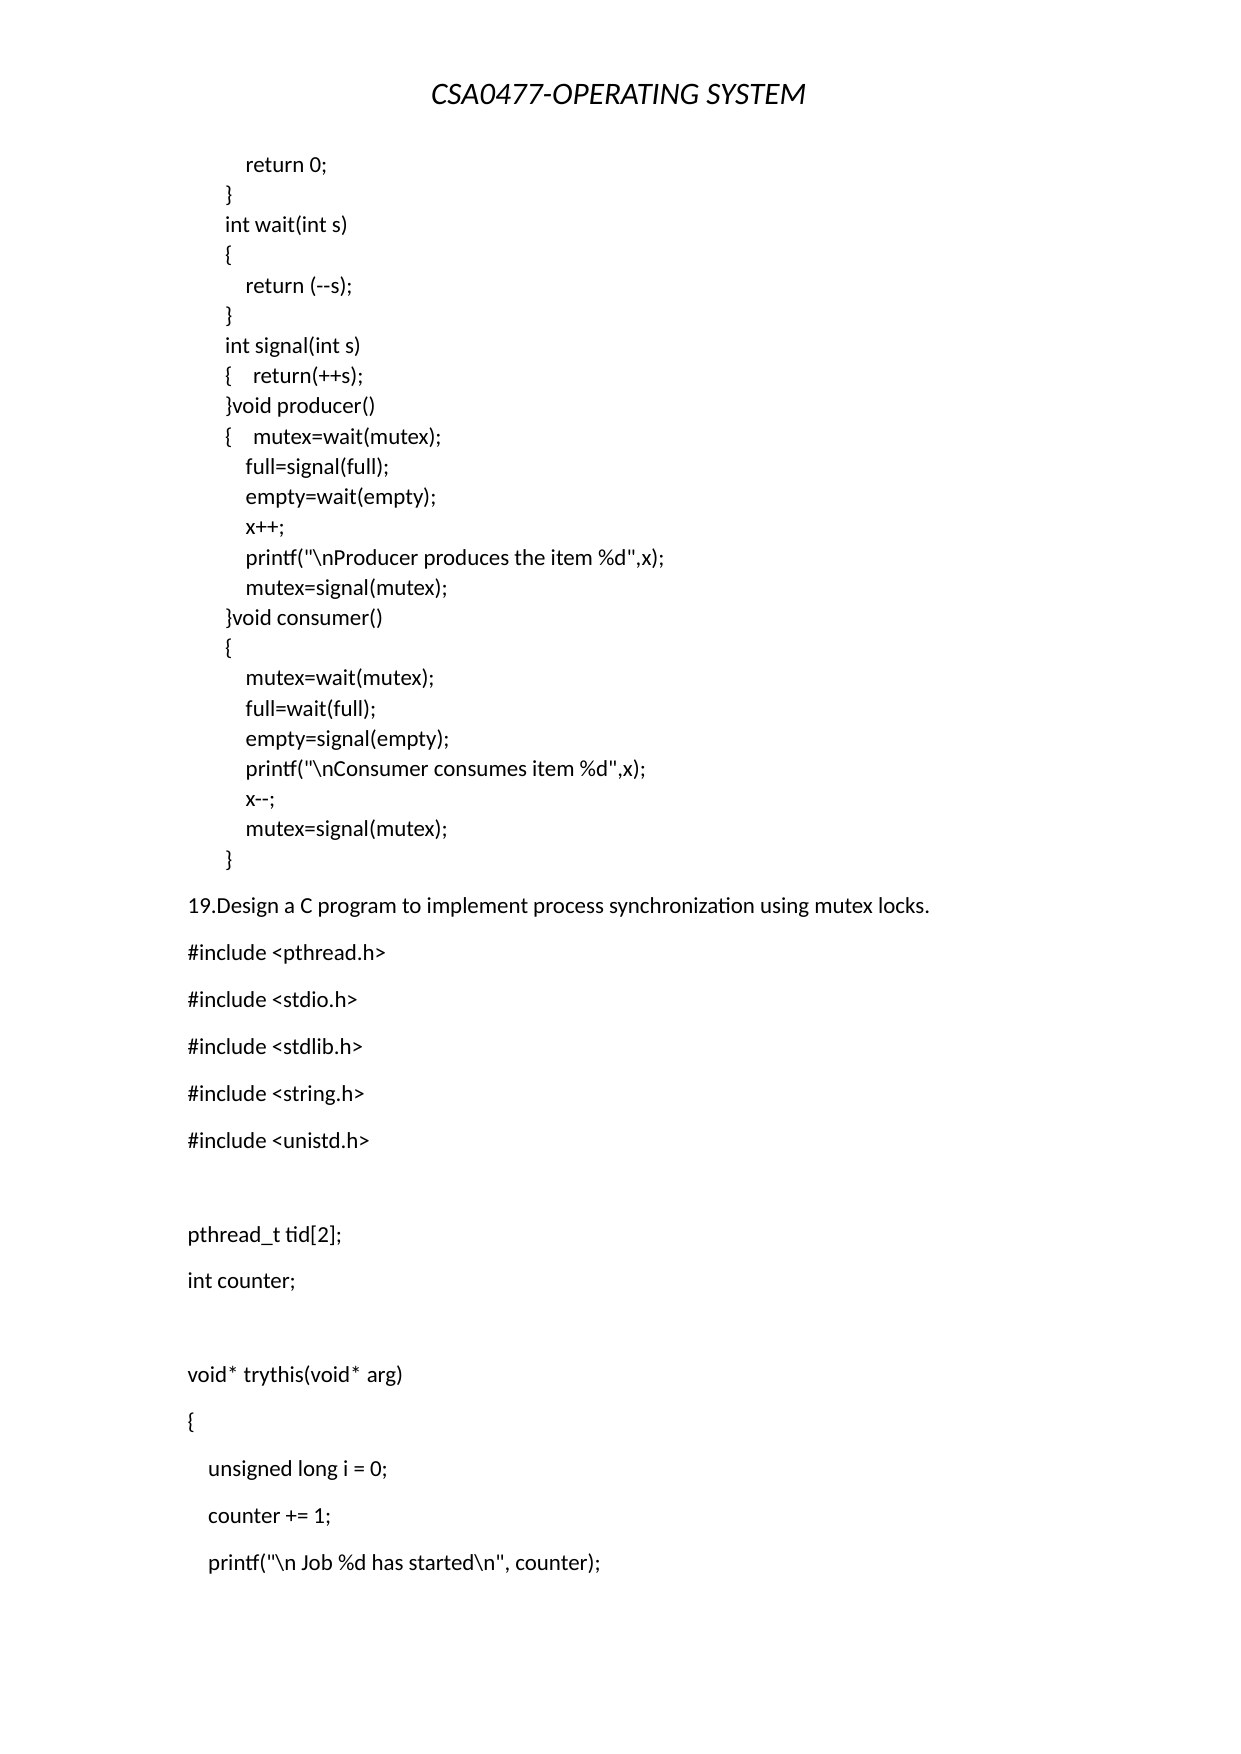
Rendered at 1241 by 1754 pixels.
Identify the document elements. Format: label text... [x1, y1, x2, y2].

list { return(++s); [225, 361, 1090, 389]
list int wait(int s) [225, 210, 1090, 238]
list { mutex=wait(mutex); [225, 422, 1090, 450]
list mutex=signal(mutex); [225, 573, 1090, 601]
list empty=signal(empty); [225, 724, 1090, 752]
text #include <unistd.h> [187, 1126, 1090, 1154]
text 19.Design a C program to implement process synchronization using mutex locks. [187, 892, 1090, 920]
text #include <stdio.h> [187, 985, 1090, 1013]
list full=signal(full); [225, 452, 1090, 480]
text pthread_t tid[2]; [187, 1220, 1090, 1248]
list }void producer() [225, 392, 1090, 420]
list x++; [225, 512, 1090, 541]
list mutex=wait(mutex); [225, 663, 1090, 692]
list int signal(int s) [225, 331, 1090, 359]
text unsigned long i = 0; [187, 1454, 1090, 1482]
list full=wait(full); [225, 694, 1090, 722]
list } [225, 180, 1090, 208]
list return 0; [225, 150, 1090, 178]
list } [225, 845, 1090, 873]
list empty=wait(empty); [225, 482, 1090, 510]
text printf("\n Job %d has started\n", counter); [187, 1548, 1090, 1576]
list printf("\nProducer produces the item %d",x); [225, 543, 1090, 571]
list mutex=signal(mutex); [225, 814, 1090, 843]
list }void consumer() [225, 603, 1090, 631]
text { [187, 1407, 1090, 1435]
list printf("\nConsumer consumes item %d",x); [225, 754, 1090, 782]
text #include <stdlib.h> [187, 1032, 1090, 1060]
text counter += 1; [187, 1501, 1090, 1529]
list x--; [225, 784, 1090, 812]
list { [225, 241, 1090, 269]
text #include <string.h> [187, 1079, 1090, 1107]
list return (--s); [225, 271, 1090, 299]
list { [225, 633, 1090, 661]
list } [225, 301, 1090, 329]
text void* trythis(void* arg) [187, 1360, 1090, 1388]
text int counter; [187, 1267, 1090, 1295]
text #include <pthread.h> [187, 938, 1090, 967]
